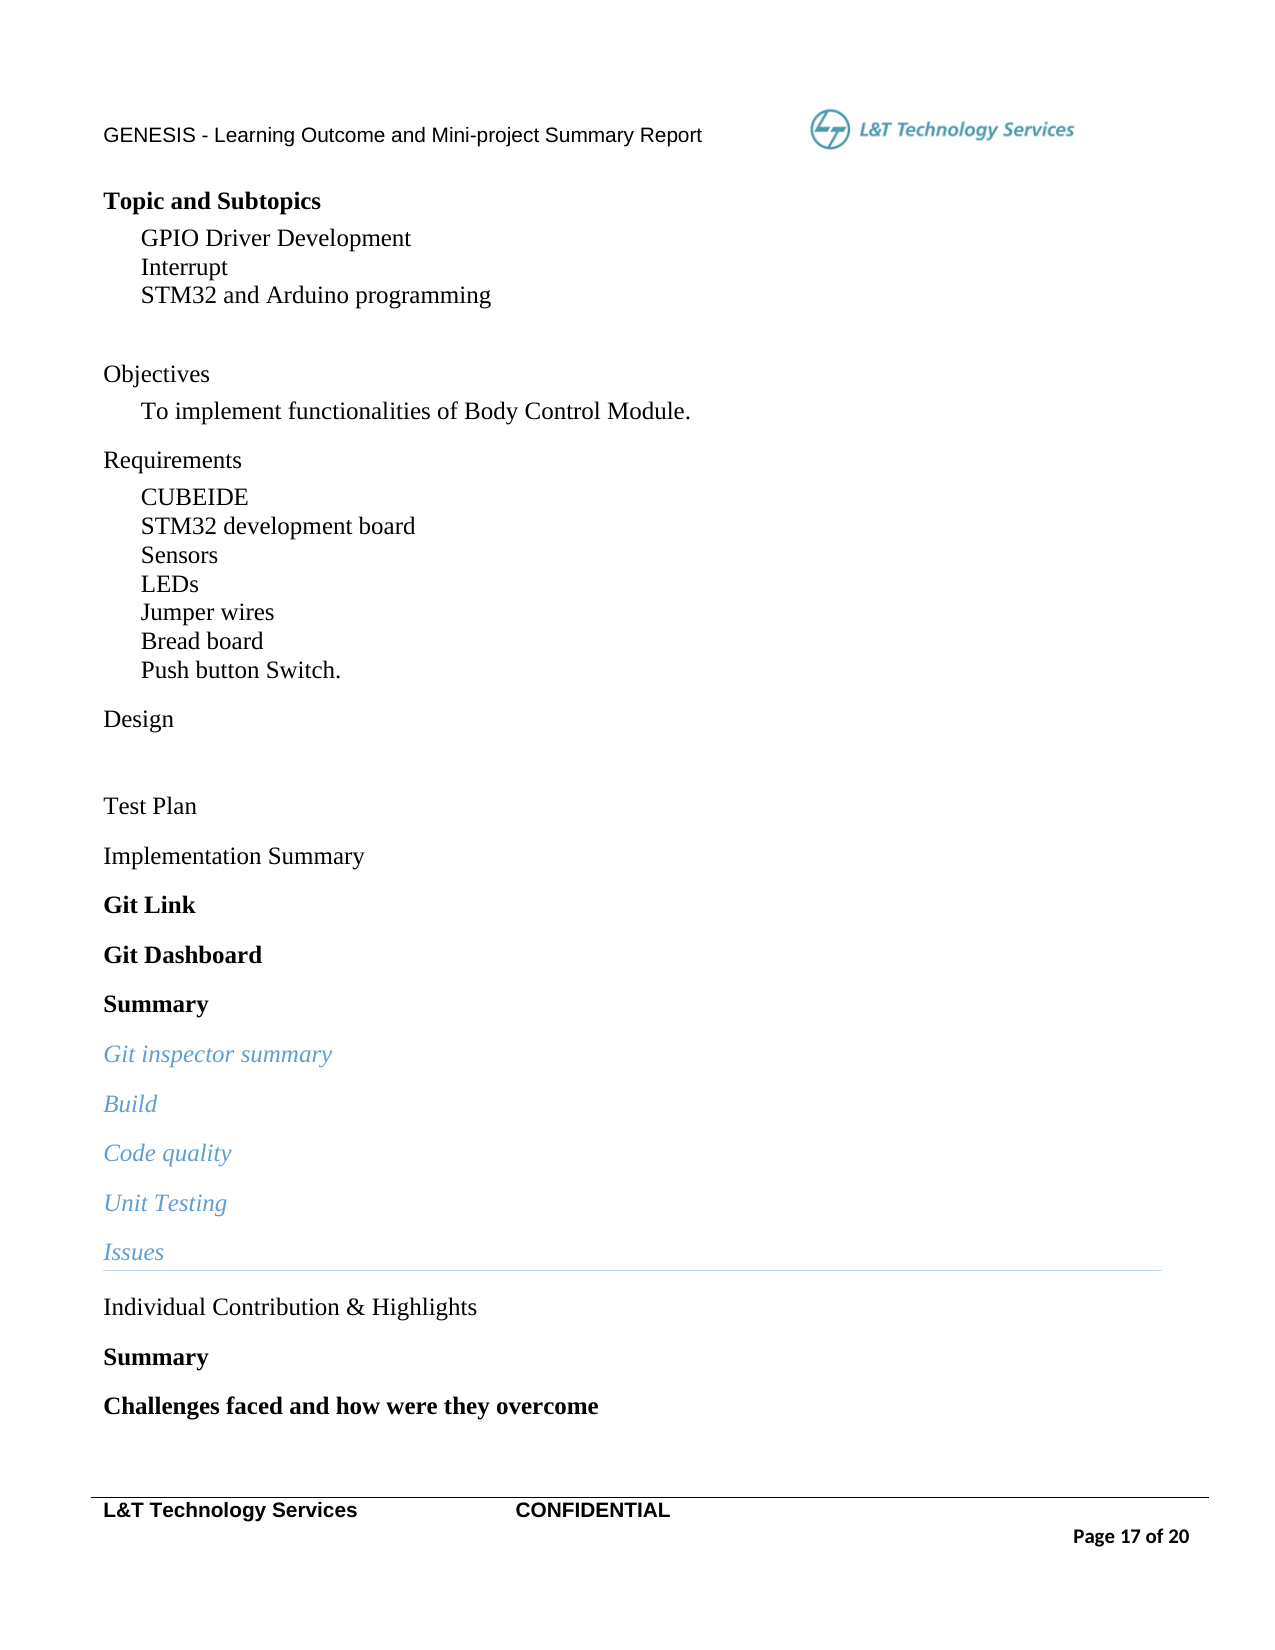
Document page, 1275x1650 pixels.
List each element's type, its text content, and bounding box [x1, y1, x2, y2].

subtitle Git Link [103, 890, 1162, 919]
subtitle Summary [103, 989, 1162, 1018]
text Jumper wires [103, 597, 1162, 626]
text LEDs [103, 569, 1162, 597]
subtitle Build [103, 1089, 1162, 1117]
subtitle Git Dashboard [103, 940, 1162, 969]
subtitle Git inspector summary [103, 1039, 1162, 1068]
text Bread board [103, 626, 1162, 655]
text STM32 development board [103, 511, 1162, 540]
text STM32 and Arduino programming [103, 280, 1162, 309]
subtitle Issues [103, 1237, 1162, 1270]
text CUBEIDE [103, 482, 1162, 511]
subtitle Test Plan [103, 791, 1162, 820]
subtitle Topic and Subtopics [103, 186, 1162, 214]
subtitle Code quality [103, 1138, 1162, 1167]
text To implement functionalities of Body Control Module. [103, 396, 1162, 424]
picture [808, 98, 1075, 162]
subtitle Individual Contribution & Highlights [103, 1292, 1162, 1321]
text Sensors [103, 540, 1162, 569]
subtitle Implementation Summary [103, 841, 1162, 869]
subtitle Design [103, 704, 1162, 733]
subtitle Requirements [103, 445, 1162, 474]
text Push button Switch. [103, 655, 1162, 684]
subtitle Challenges faced and how were they overcome [103, 1391, 1162, 1420]
text Interrupt [103, 252, 1162, 280]
text GPIO Driver Development [103, 223, 1162, 252]
subtitle Unit Testing [103, 1188, 1162, 1217]
subtitle Objectives [103, 359, 1162, 387]
subtitle Summary [103, 1342, 1162, 1371]
